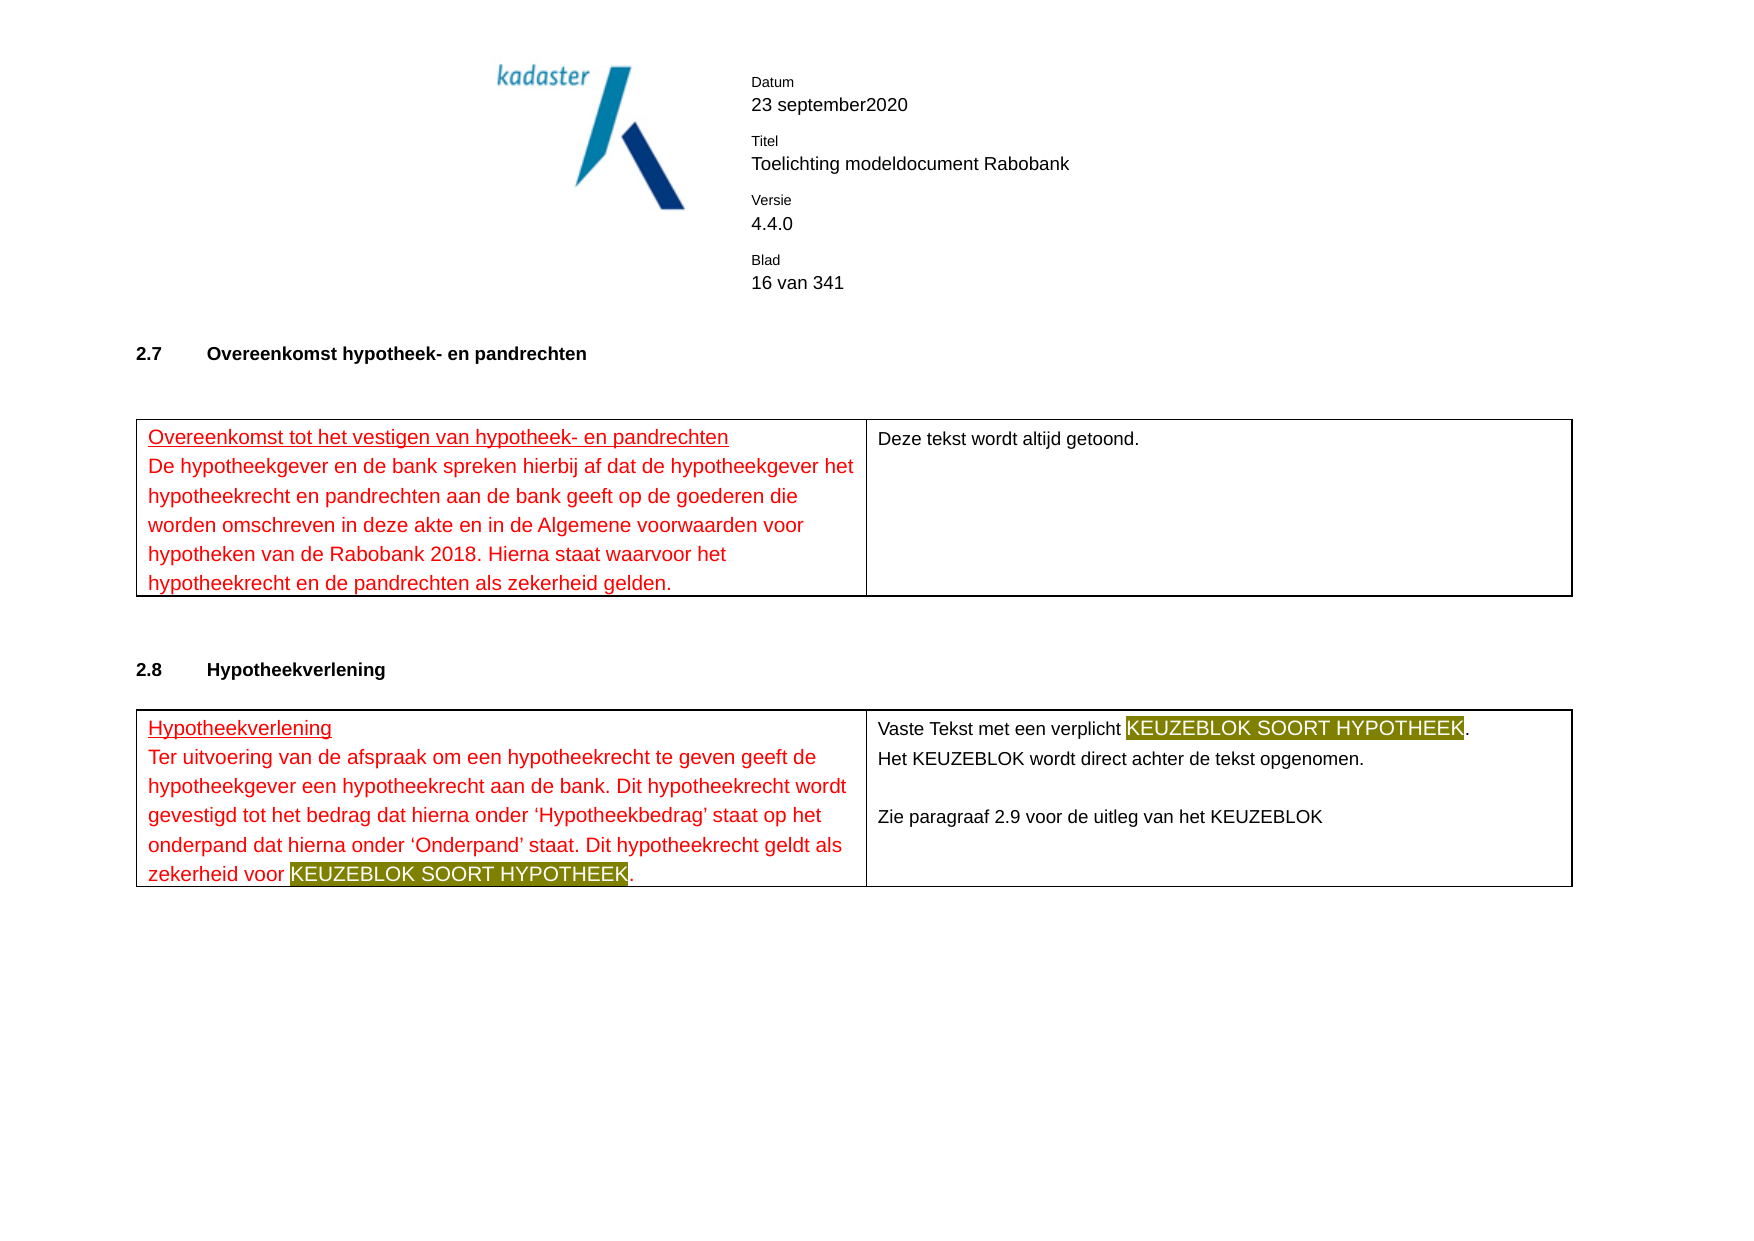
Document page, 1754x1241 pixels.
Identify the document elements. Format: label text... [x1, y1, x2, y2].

table_header Hypotheekverlening Ter uitvoering van de afspraak om een hypotheekrecht te geven geeft de hypotheekgever een hypotheekrecht aan de bank. Dit hypotheekrecht wordt gevestigd tot het bedrag dat hierna onder ‘Hypotheekbedrag’ staat op het onderpand dat hierna onder ‘Onderpand’ staat. Dit hypotheekrecht geldt als zekerheid voor KEUZEBLOK SOORT HYPOTHEEK. [137, 711, 866, 886]
table_header Vaste Tekst met een verplicht KEUZEBLOK SOORT HYPOTHEEK. Het KEUZEBLOK wordt direct achter de tekst opgenomen. Zie paragraaf 2.9 voor de uitleg van het KEUZEBLOK [867, 711, 1571, 886]
subtitle Hypotheekverlening [136, 651, 1444, 680]
table_header Overeenkomst tot het vestigen van hypotheek- en pandrechten De hypotheekgever en de bank spreken hierbij af dat de hypotheekgever het hypotheekrecht en pandrechten aan de bank geeft op de goederen die worden omschreven in deze akte en in de Algemene voorwaarden voor hypotheken van de Rabobank 2018. Hierna staat waarvoor het hypotheekrecht en de pandrechten als zekerheid gelden. [137, 420, 866, 595]
picture [480, 42, 699, 226]
subtitle Overeenkomst hypotheek- en pandrechten [136, 335, 1444, 364]
table_header Deze tekst wordt altijd getoond. [867, 420, 1571, 595]
